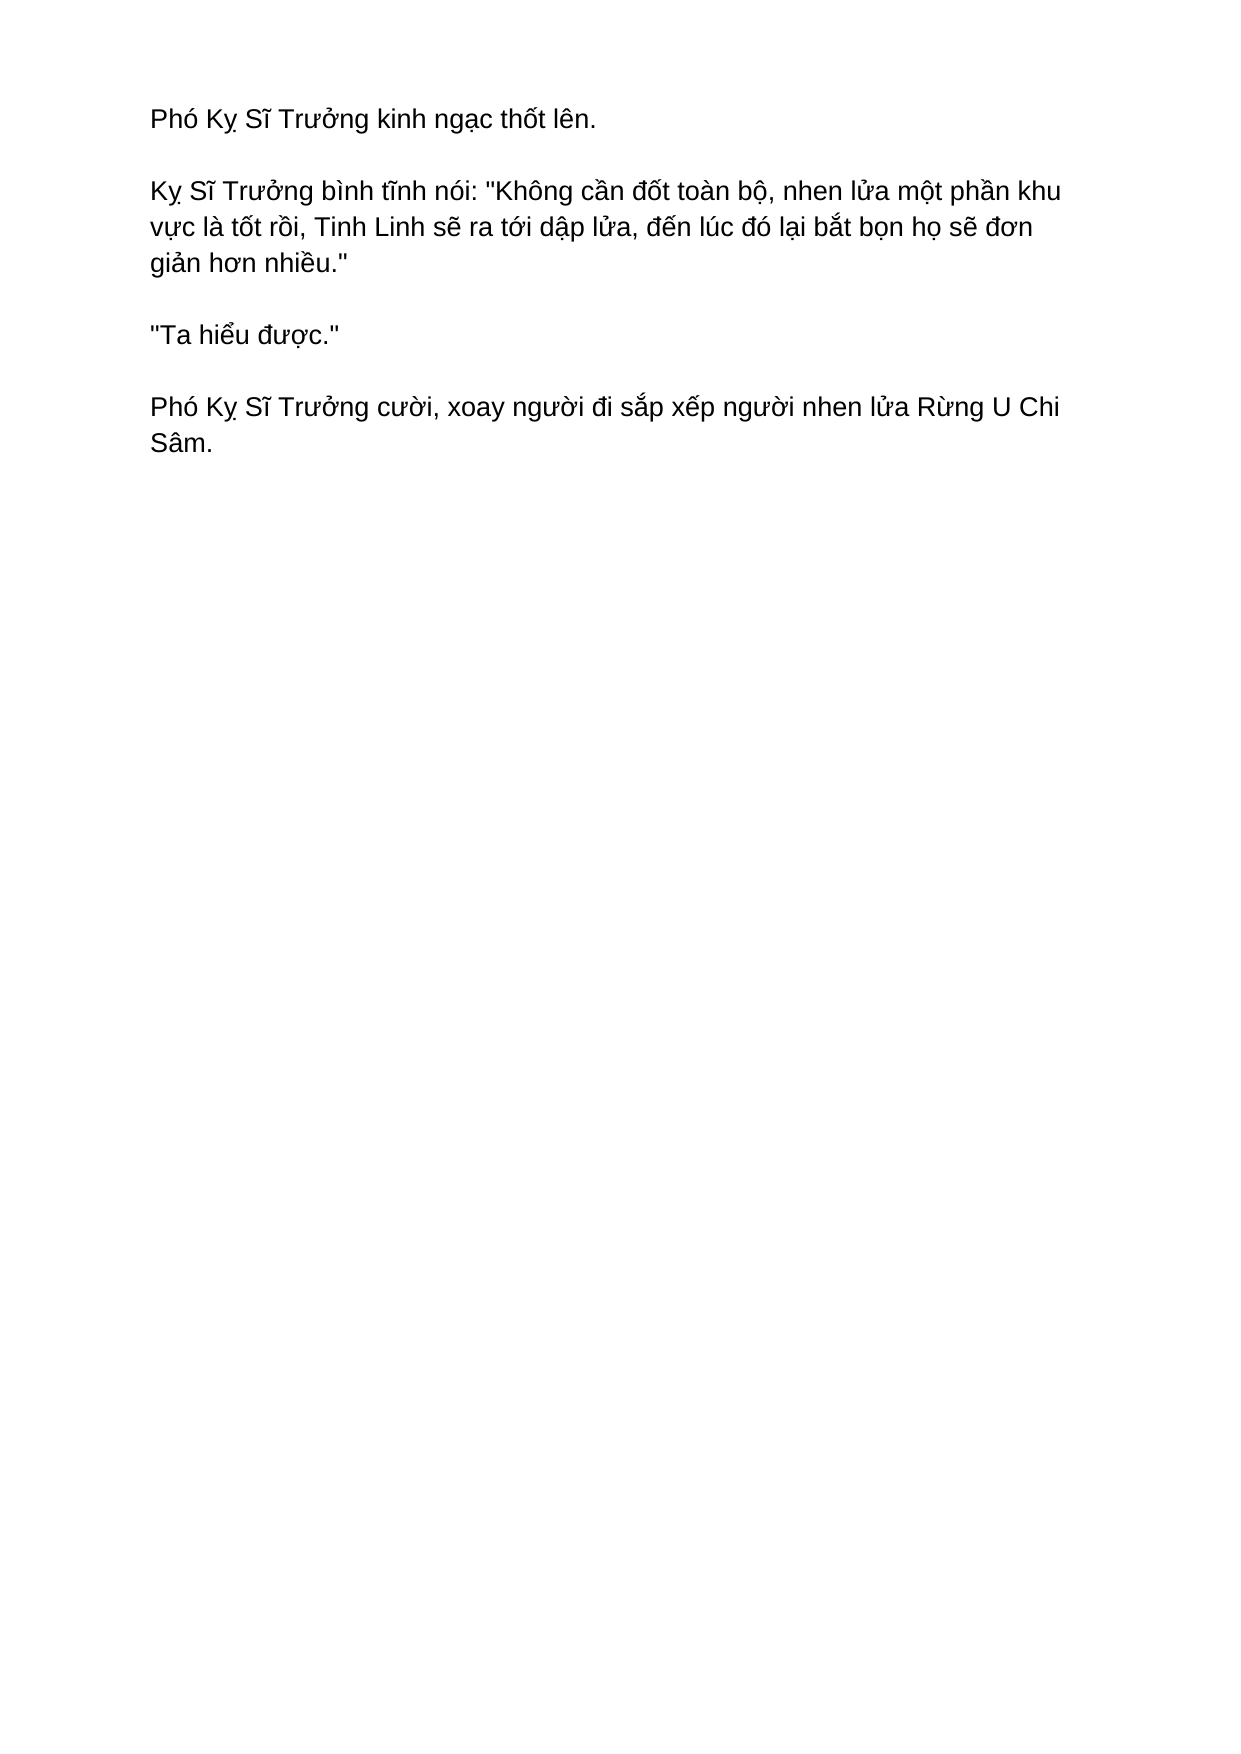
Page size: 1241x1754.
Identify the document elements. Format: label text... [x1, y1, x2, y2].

text Kỵ Sĩ Trưởng bình tĩnh nói: "Không cần đốt toàn bộ, nhen lửa một phần khu vực là tốt rồi, Tinh Linh sẽ ra tới dập lửa, đến lúc đó lại bắt bọn họ sẽ đơn giản hơn nhiều." [150, 175, 1090, 278]
text Phó Kỵ Sĩ Trưởng kinh ngạc thốt lên. [150, 103, 1090, 134]
text Phó Kỵ Sĩ Trưởng cười, xoay người đi sắp xếp người nhen lửa Rừng U Chi Sâm. [150, 391, 1090, 458]
text "Ta hiểu được." [150, 319, 1090, 350]
